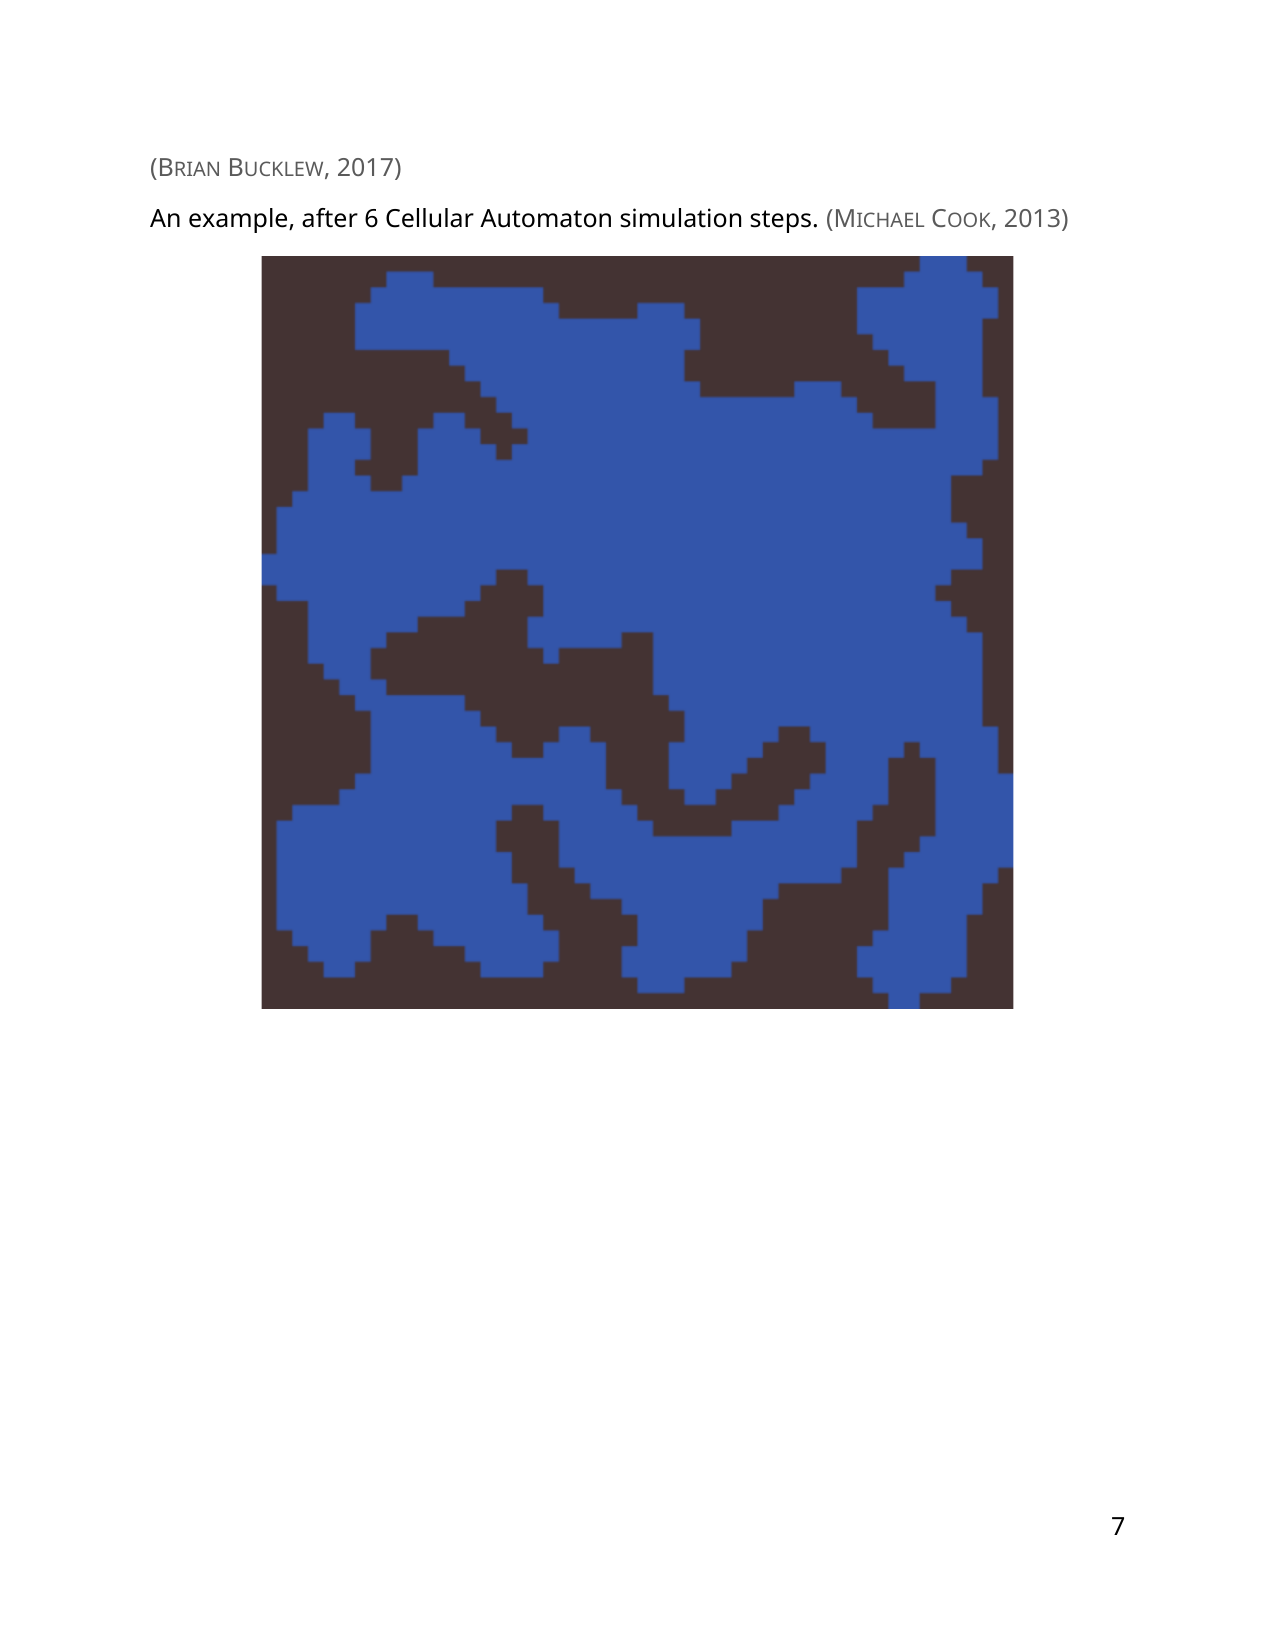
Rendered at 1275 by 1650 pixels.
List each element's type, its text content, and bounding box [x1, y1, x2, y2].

text (Brian Bucklew, 2017) [150, 150, 1125, 184]
text An example, after 6 Cellular Automaton simulation steps. (Michael Cook, 2013) [150, 201, 1125, 235]
picture [261, 256, 1014, 1009]
